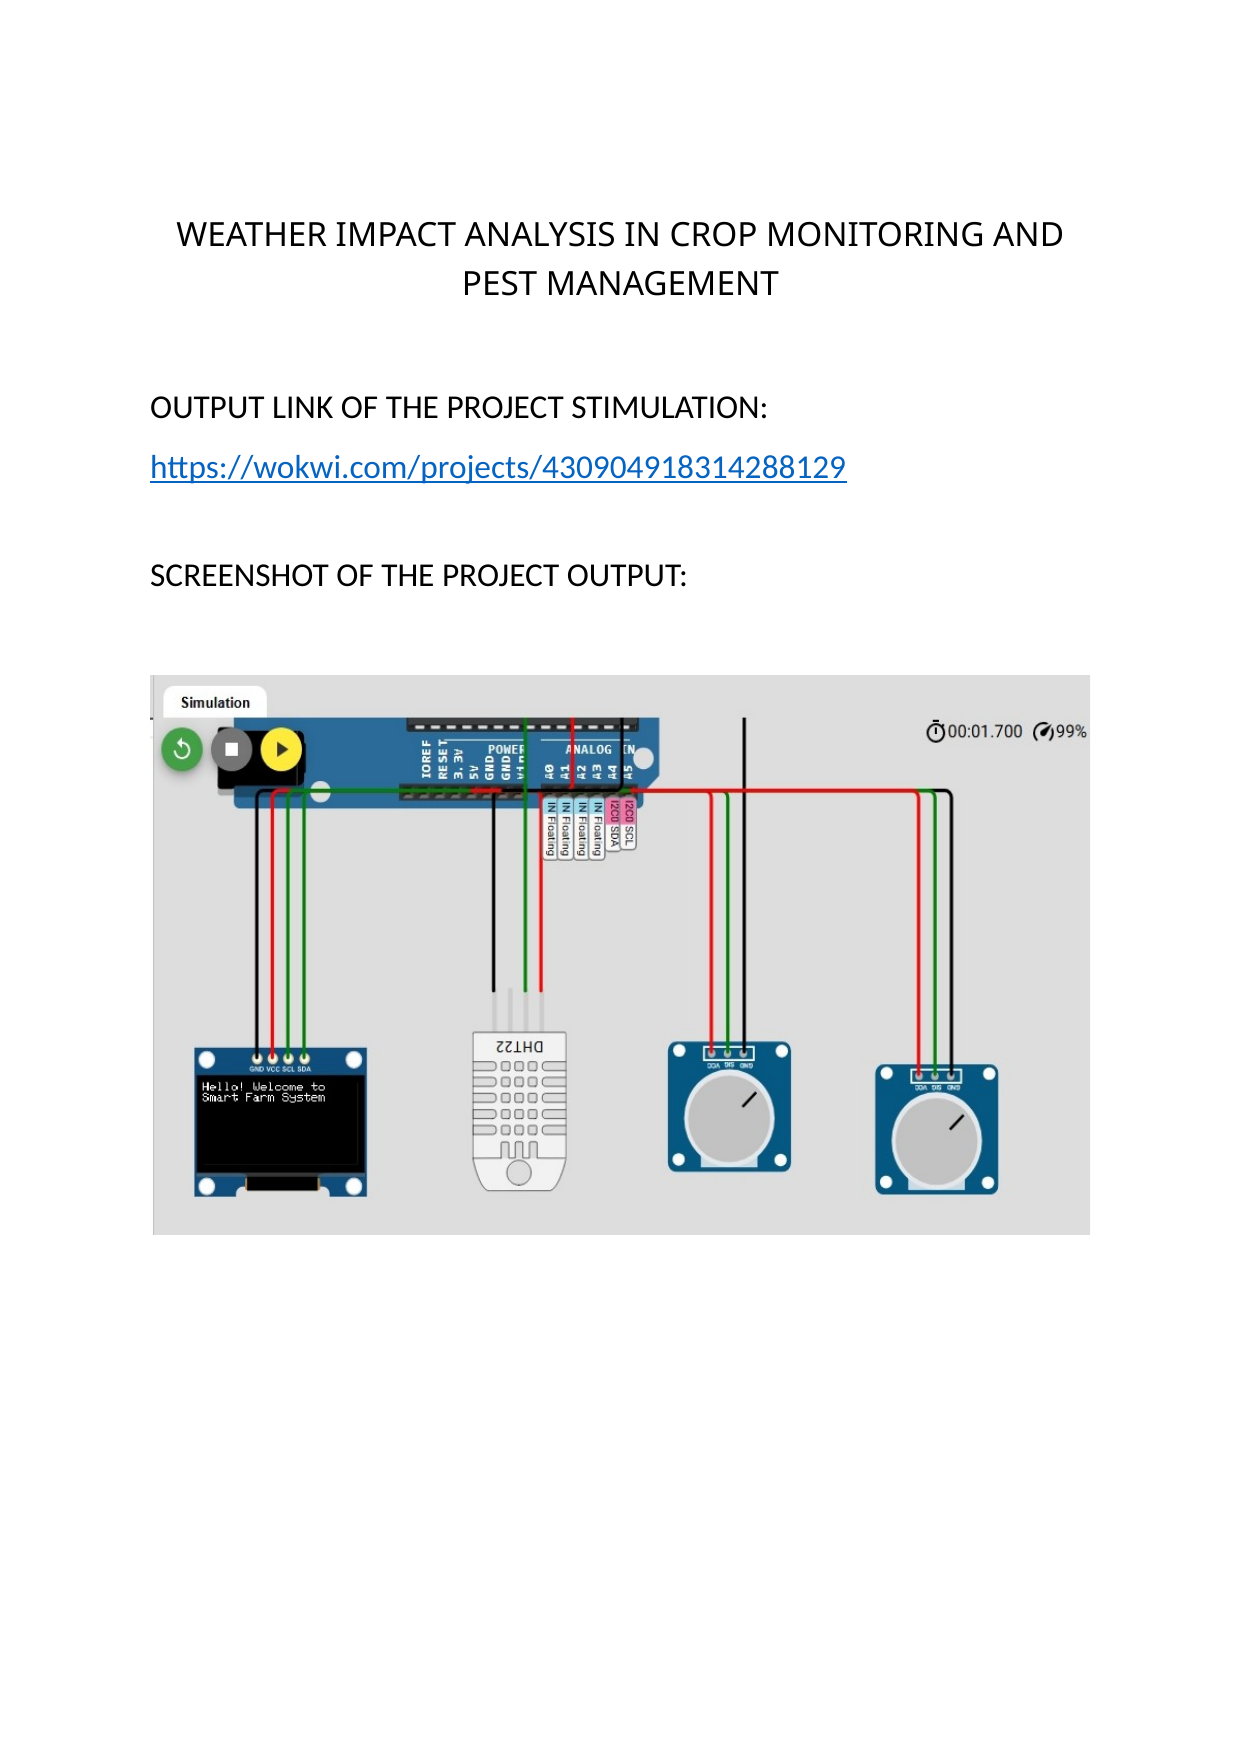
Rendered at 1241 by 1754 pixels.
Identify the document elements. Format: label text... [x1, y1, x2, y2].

text WEATHER IMPACT ANALYSIS IN CROP MONITORING AND PEST MANAGEMENT [150, 211, 1090, 305]
text SCREENSHOT OF THE PROJECT OUTPUT: [150, 554, 1090, 595]
picture [150, 675, 1091, 1235]
text OUTPUT LINK OF THE PROJECT STIMULATION: [150, 386, 1090, 427]
text https://wokwi.com/projects/430904918314288129 [150, 446, 1090, 487]
